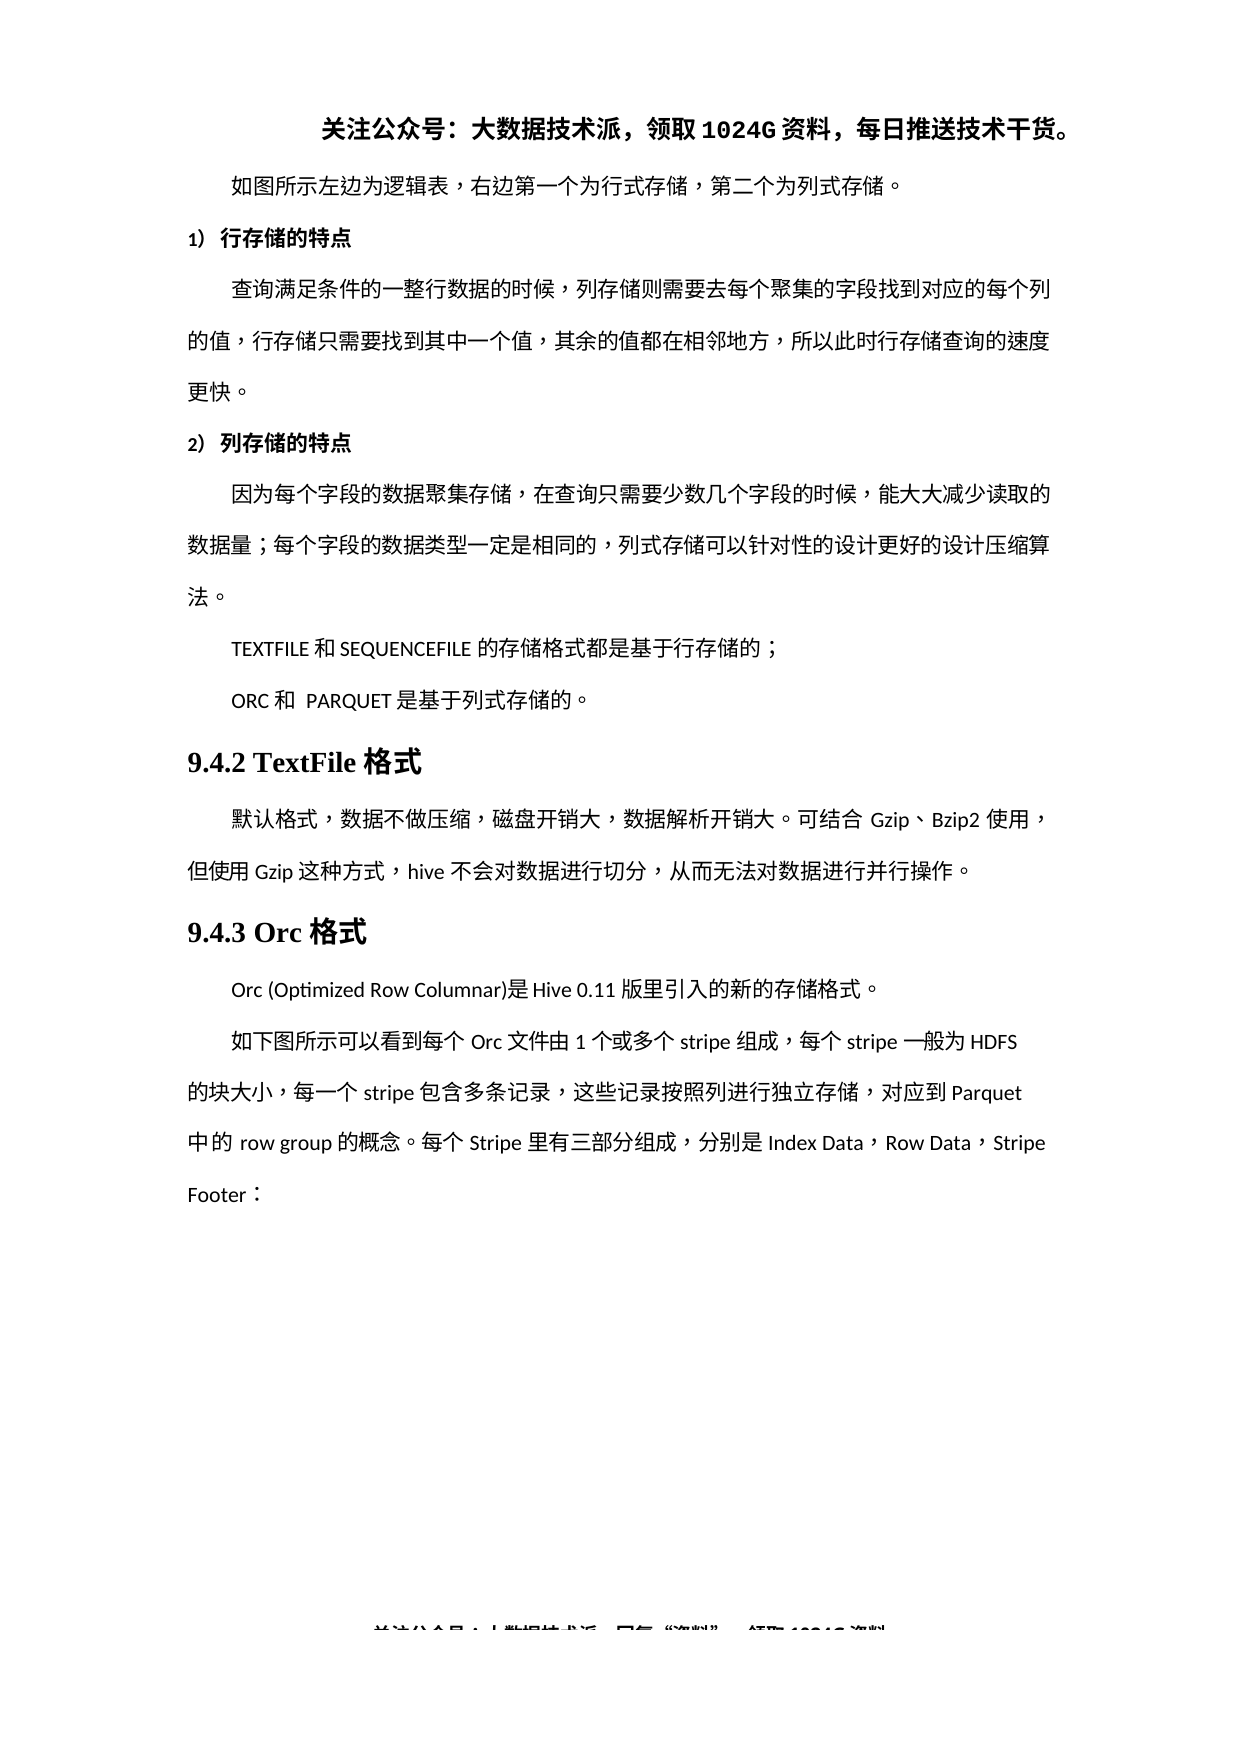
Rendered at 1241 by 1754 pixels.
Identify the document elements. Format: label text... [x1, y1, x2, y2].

text ORC 和PARQUET 是基于列式存储的。 [231, 685, 1107, 714]
text 因为每个字段的数据聚集存储，在查询只需要少数几个字段的时候，能大大减少读取的数据量；每个字段的数据类型一定是相同的，列式存储可以针对性的设计更好的设计压缩算法。 [187, 479, 1054, 611]
text 如图所示左边为逻辑表，右边第一个为行式存储，第二个为列式存储。 [231, 171, 1107, 201]
text TEXTFILE 和 SEQUENCEFILE 的存储格式都是基于行存储的； [231, 633, 1107, 663]
list 列存储的特点 [187, 429, 1107, 457]
text 中的row group 的概念。每个 Stripe 里有三部分组成，分别是 Index Data，Row Data，Stripe Footer： [187, 1127, 1107, 1208]
text 查询满足条件的一整行数据的时候，列存储则需要去每个聚集的字段找到对应的每个列的值，行存储只需要找到其中一个值，其余的值都在相邻地方，所以此时行存储查询的速度更快。 [187, 274, 1054, 407]
text 的块大小，每一个 stripe 包含多条记录，这些记录按照列进行独立存储，对应到Parquet [187, 1077, 1107, 1106]
list 行存储的特点 [187, 223, 1107, 252]
text 如下图所示可以看到每个 Orc 文件由 1 个或多个 stripe 组成，每个 stripe 一般为 HDFS [231, 1026, 1107, 1056]
text Orc (Optimized Row Columnar)是 Hive 0.11 版里引入的新的存储格式。 [231, 974, 1107, 1004]
subtitle TextFile 格式 [187, 741, 1107, 781]
subtitle Orc 格式 [187, 911, 1107, 951]
text 默认格式，数据不做压缩，磁盘开销大，数据解析开销大。可结合 Gzip、Bzip2 使用， 但使用 Gzip 这种方式，hive 不会对数据进行切分，从而无法对数据进行并行操作。 [187, 804, 1052, 885]
